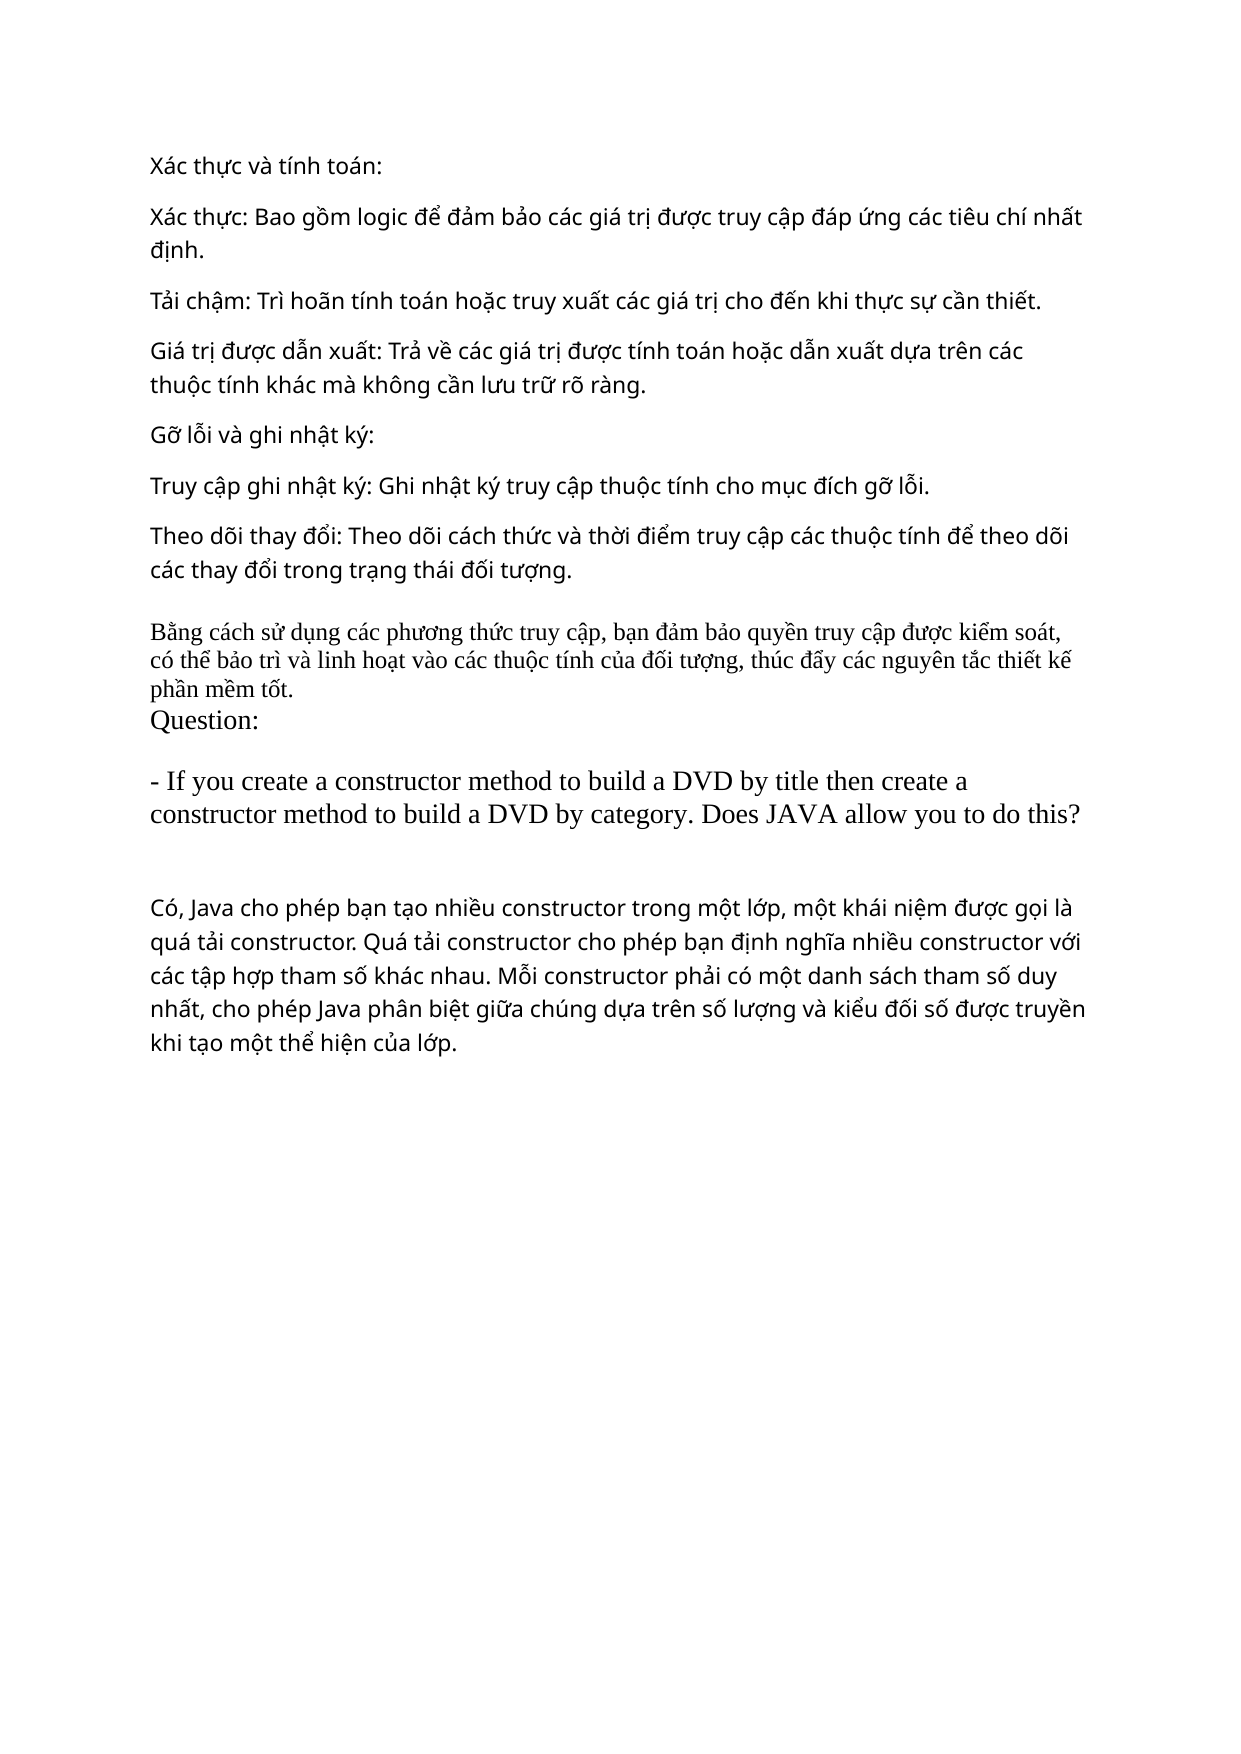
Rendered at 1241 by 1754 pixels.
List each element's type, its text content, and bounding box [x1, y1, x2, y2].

text Truy cập ghi nhật ký: Ghi nhật ký truy cập thuộc tính cho mục đích gỡ lỗi. [150, 469, 1090, 501]
text Xác thực và tính toán: [150, 150, 1090, 181]
text Theo dõi thay đổi: Theo dõi cách thức và thời điểm truy cập các thuộc tính để theo dõi các thay đổi trong trạng thái đối tượng. [150, 520, 1090, 585]
text Xác thực: Bao gồm logic để đảm bảo các giá trị được truy cập đáp ứng các tiêu chí nhất định. [150, 200, 1090, 265]
text Bằng cách sử dụng các phương thức truy cập, bạn đảm bảo quyền truy cập được kiểm soát, có thể bảo trì và linh hoạt vào các thuộc tính của đối tượng, thúc đẩy các nguyên tắc thiết kế phần mềm tốt. Question: [150, 617, 1090, 735]
text Có, Java cho phép bạn tạo nhiều constructor trong một lớp, một khái niệm được gọi là quá tải constructor. Quá tải constructor cho phép bạn định nghĩa nhiều constructor với các tập hợp tham số khác nhau. Mỗi constructor phải có một danh sách tham số duy nhất, cho phép Java phân biệt giữa chúng dựa trên số lượng và kiểu đối số được truyền khi tạo một thể hiện của lớp. [150, 858, 1090, 1058]
text Gỡ lỗi và ghi nhật ký: [150, 419, 1090, 450]
text Tải chậm: Trì hoãn tính toán hoặc truy xuất các giá trị cho đến khi thực sự cần thiết. [150, 284, 1090, 316]
text Giá trị được dẫn xuất: Trả về các giá trị được tính toán hoặc dẫn xuất dựa trên các thuộc tính khác mà không cần lưu trữ rõ ràng. [150, 335, 1090, 400]
text - If you create a constructor method to build a DVD by title then create a constructor method to build a DVD by category. Does JAVA allow you to do this? [150, 764, 1090, 829]
